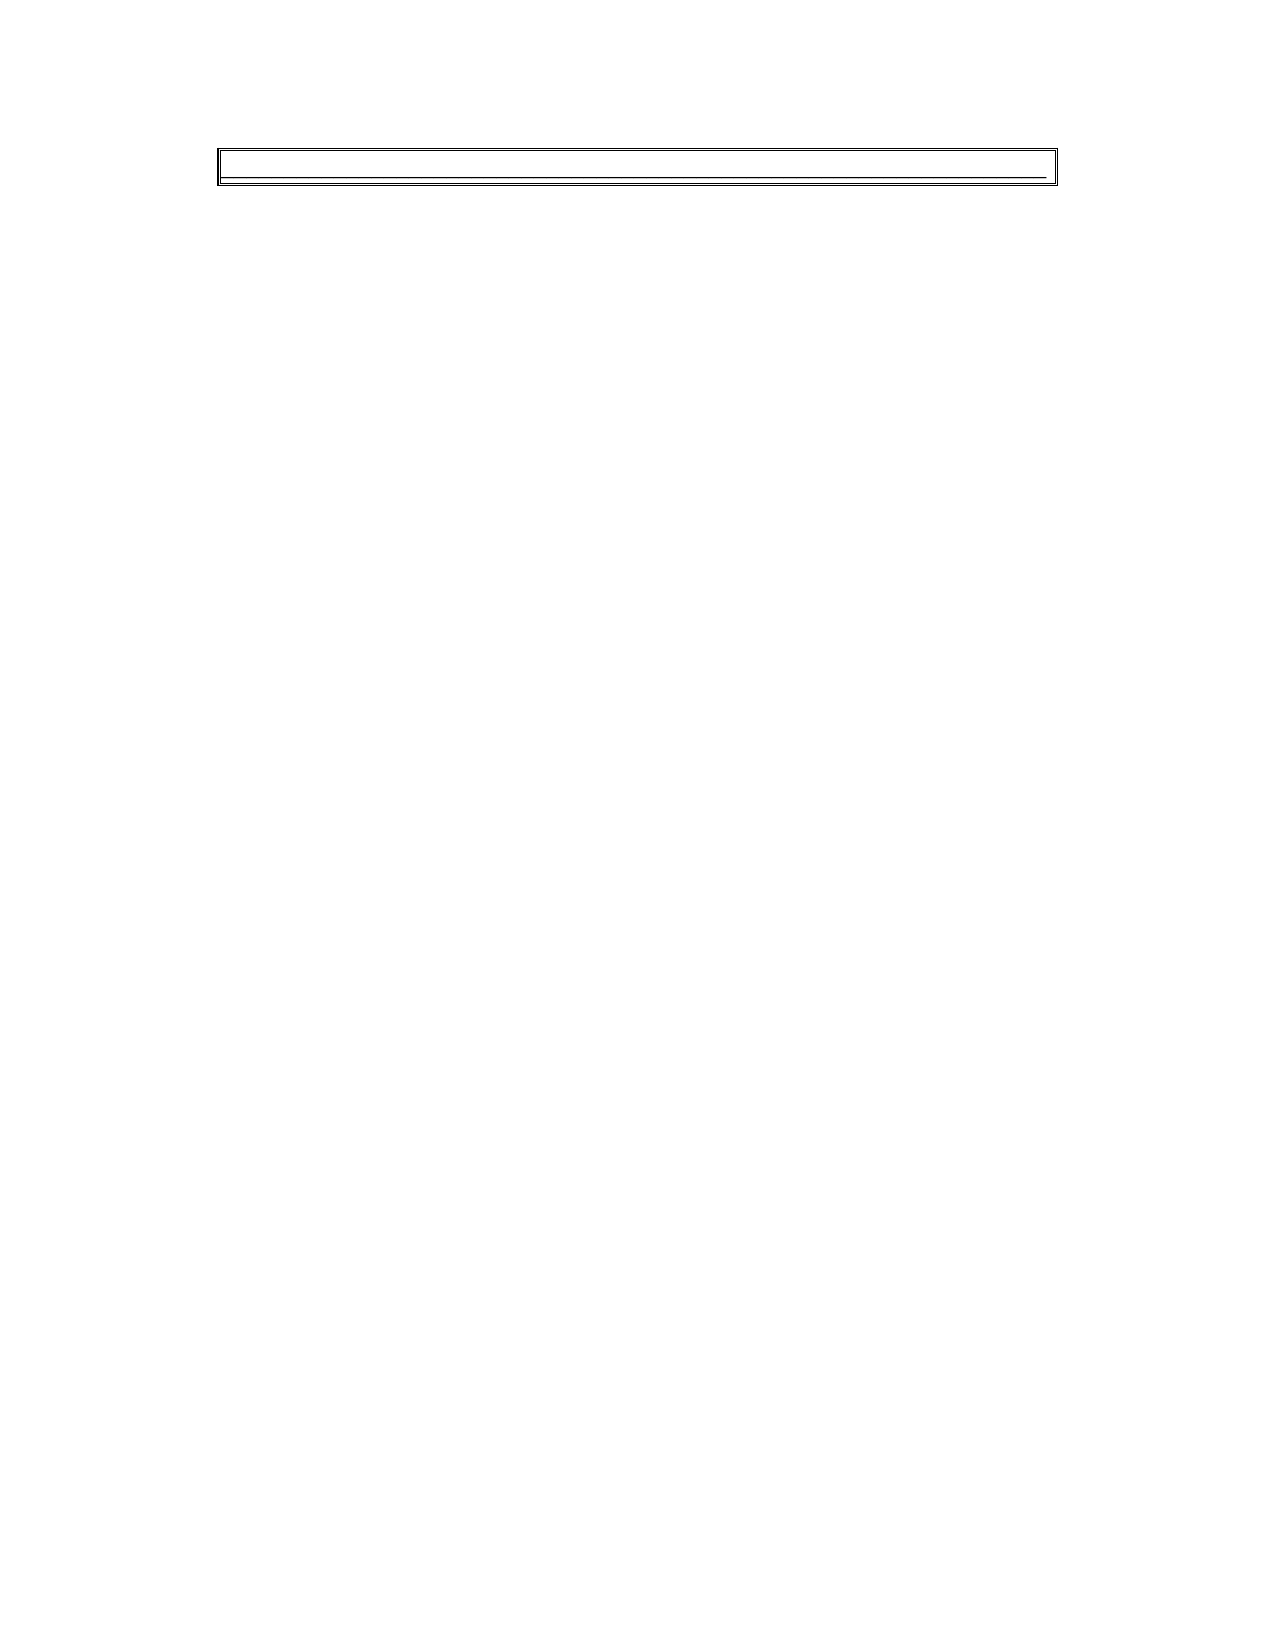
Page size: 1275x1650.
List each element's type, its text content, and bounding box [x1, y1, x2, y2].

table_header __________________________________________________________________ [221, 151, 1055, 183]
